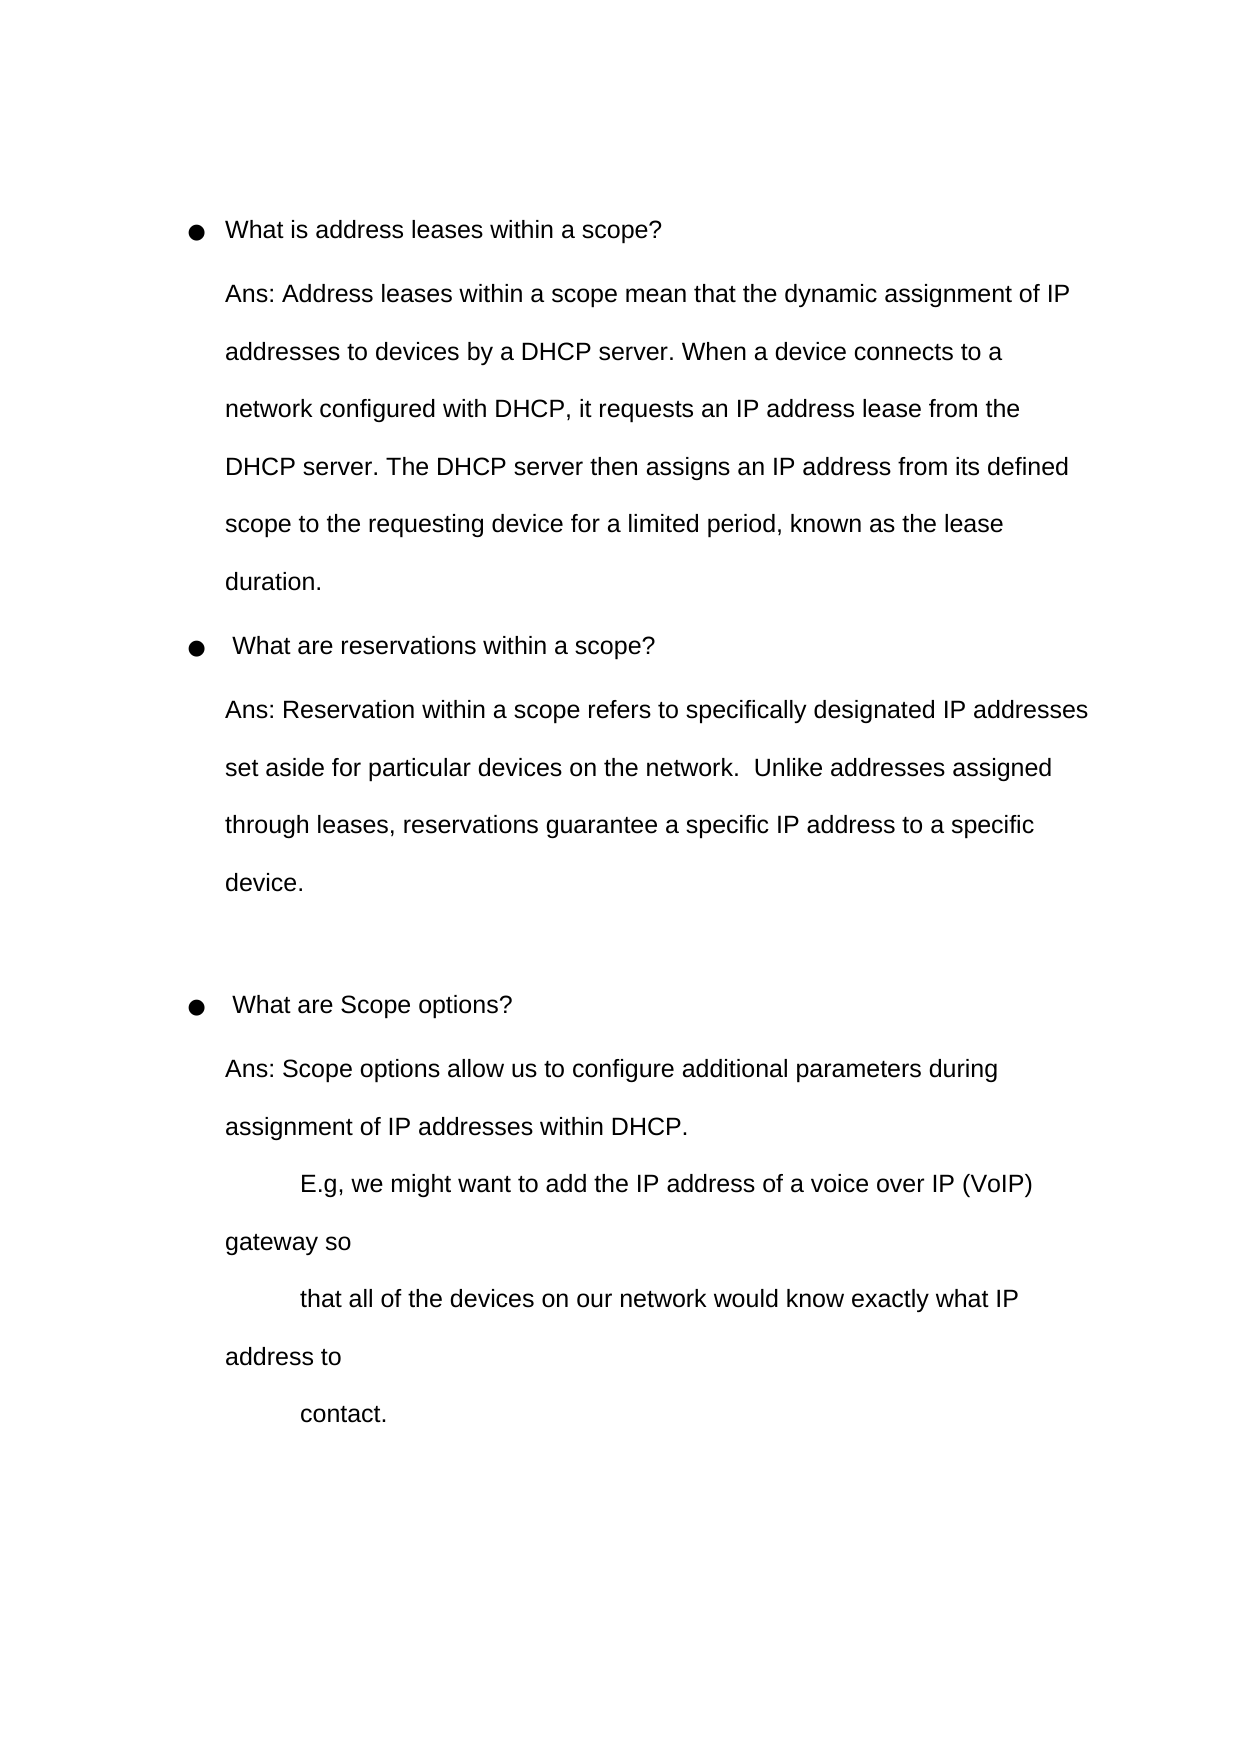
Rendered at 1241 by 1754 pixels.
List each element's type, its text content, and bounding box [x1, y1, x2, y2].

list What is address leases within a scope? Ans: Address leases within a scope mean that the dynamic assignment of IP addresses to devices by a DHCP server. When a device connects to a network configured with DHCP, it requests an IP address lease from the DHCP server. The DHCP server then assigns an IP address from its defined scope to the requesting device for a limited period, known as the lease duration. [187, 207, 1090, 595]
list What are reservations within a scope? Ans: Reservation within a scope refers to specifically designated IP addresses set aside for particular devices on the network. Unlike addresses assigned through leases, reservations guarantee a specific IP address to a specific device. [187, 624, 1090, 897]
list What are Scope options? Ans: Scope options allow us to configure additional parameters during assignment of IP addresses within DHCP. E.g, we might want to add the IP address of a voice over IP (VoIP) gateway so that all of the devices on our network would know exactly what IP address to contact. [187, 983, 1090, 1428]
